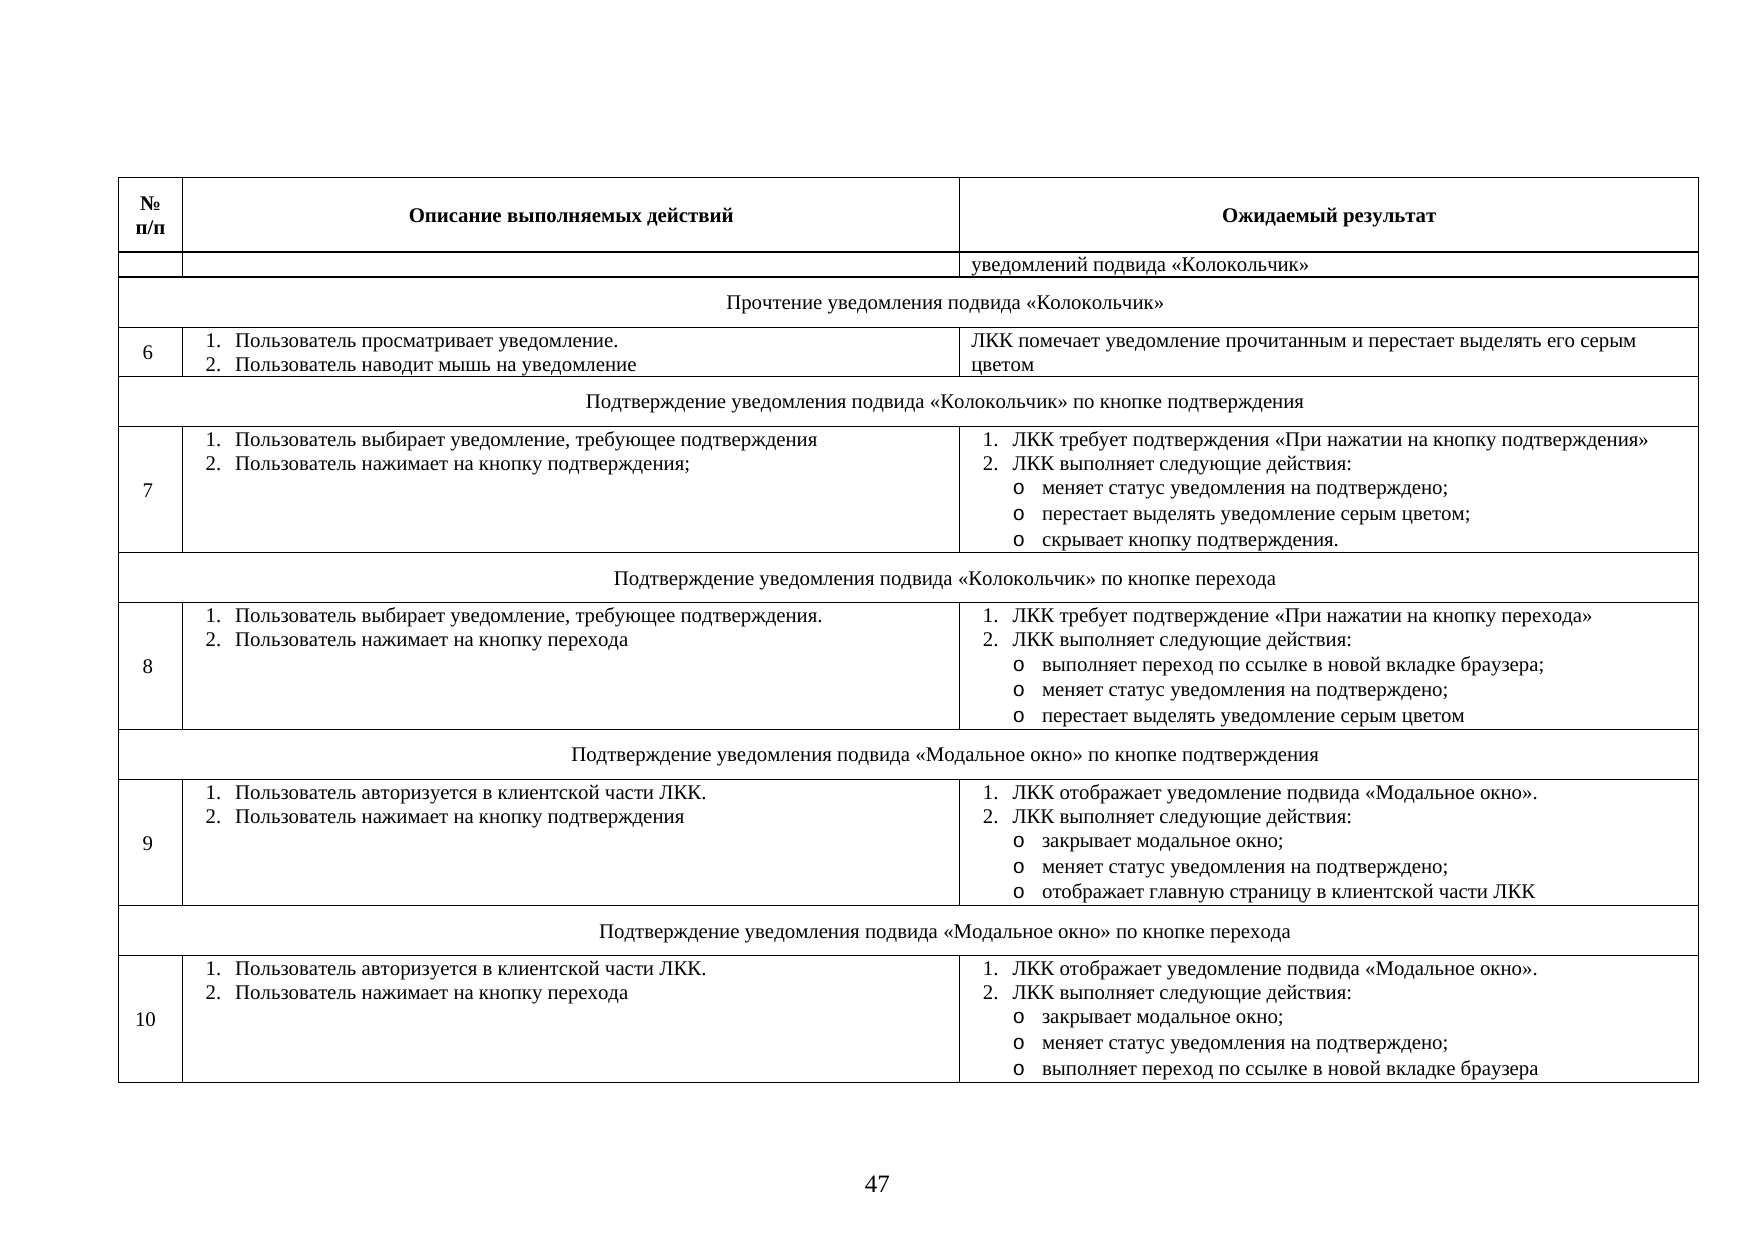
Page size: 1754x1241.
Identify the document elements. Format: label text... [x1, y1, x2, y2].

table_cell Подтверждение уведомления подвида «Модальное окно» по кнопке перехода [119, 906, 1698, 955]
table_cell ЛКК помечает уведомление прочитанным и перестает выделять его серым цветом [960, 328, 1698, 376]
table_cell [119, 780, 182, 905]
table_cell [960, 253, 1698, 276]
table_cell Подтверждение уведомления подвида «Модальное окно» по кнопке подтверждения [119, 730, 1698, 779]
table_header Описание выполняемых действий [183, 178, 959, 251]
table_cell [119, 603, 182, 729]
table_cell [183, 253, 959, 276]
table_header № п/п [119, 178, 182, 251]
table_cell [119, 427, 182, 552]
table_cell ЛКК отображает уведомление подвида «Модальное окно». ЛКК выполняет следующие действия: закрывает модальное окно; меняет статус уведомления на подтверждено; отображает главную страницу в клиентской части ЛКК [960, 780, 1698, 905]
table_cell Пользователь просматривает уведомление. Пользователь наводит мышь на уведомление [183, 328, 959, 376]
table_cell [119, 956, 182, 1082]
table_cell Пользователь авторизуется в клиентской части ЛКК. Пользователь нажимает на кнопку подтверждения [183, 780, 959, 905]
table_cell ЛКК отображает уведомление подвида «Модальное окно». ЛКК выполняет следующие действия: закрывает модальное окно; меняет статус уведомления на подтверждено; выполняет переход по ссылке в новой вкладке браузера [960, 956, 1698, 1082]
table_cell Подтверждение уведомления подвида «Колокольчик» по кнопке подтверждения [119, 377, 1698, 426]
table_cell Подтверждение уведомления подвида «Колокольчик» по кнопке перехода [119, 553, 1698, 602]
table_header Ожидаемый результат [960, 178, 1698, 251]
table_cell Пользователь авторизуется в клиентской части ЛКК. Пользователь нажимает на кнопку перехода [183, 956, 959, 1082]
table_cell ЛКК требует подтверждения «При нажатии на кнопку подтверждения» ЛКК выполняет следующие действия: меняет статус уведомления на подтверждено; перестает выделять уведомление серым цветом; скрывает кнопку подтверждения. [960, 427, 1698, 552]
table_cell [119, 328, 182, 376]
table_cell Прочтение уведомления подвида «Колокольчик» [119, 278, 1698, 327]
table_cell Пользователь выбирает уведомление, требующее подтверждения. Пользователь нажимает на кнопку перехода [183, 603, 959, 729]
table_cell ЛКК требует подтверждение «При нажатии на кнопку перехода» ЛКК выполняет следующие действия: выполняет переход по ссылке в новой вкладке браузера; меняет статус уведомления на подтверждено; перестает выделять уведомление серым цветом [960, 603, 1698, 729]
table_cell Пользователь выбирает уведомление, требующее подтверждения Пользователь нажимает на кнопку подтверждения; [183, 427, 959, 552]
table_cell [119, 253, 182, 276]
